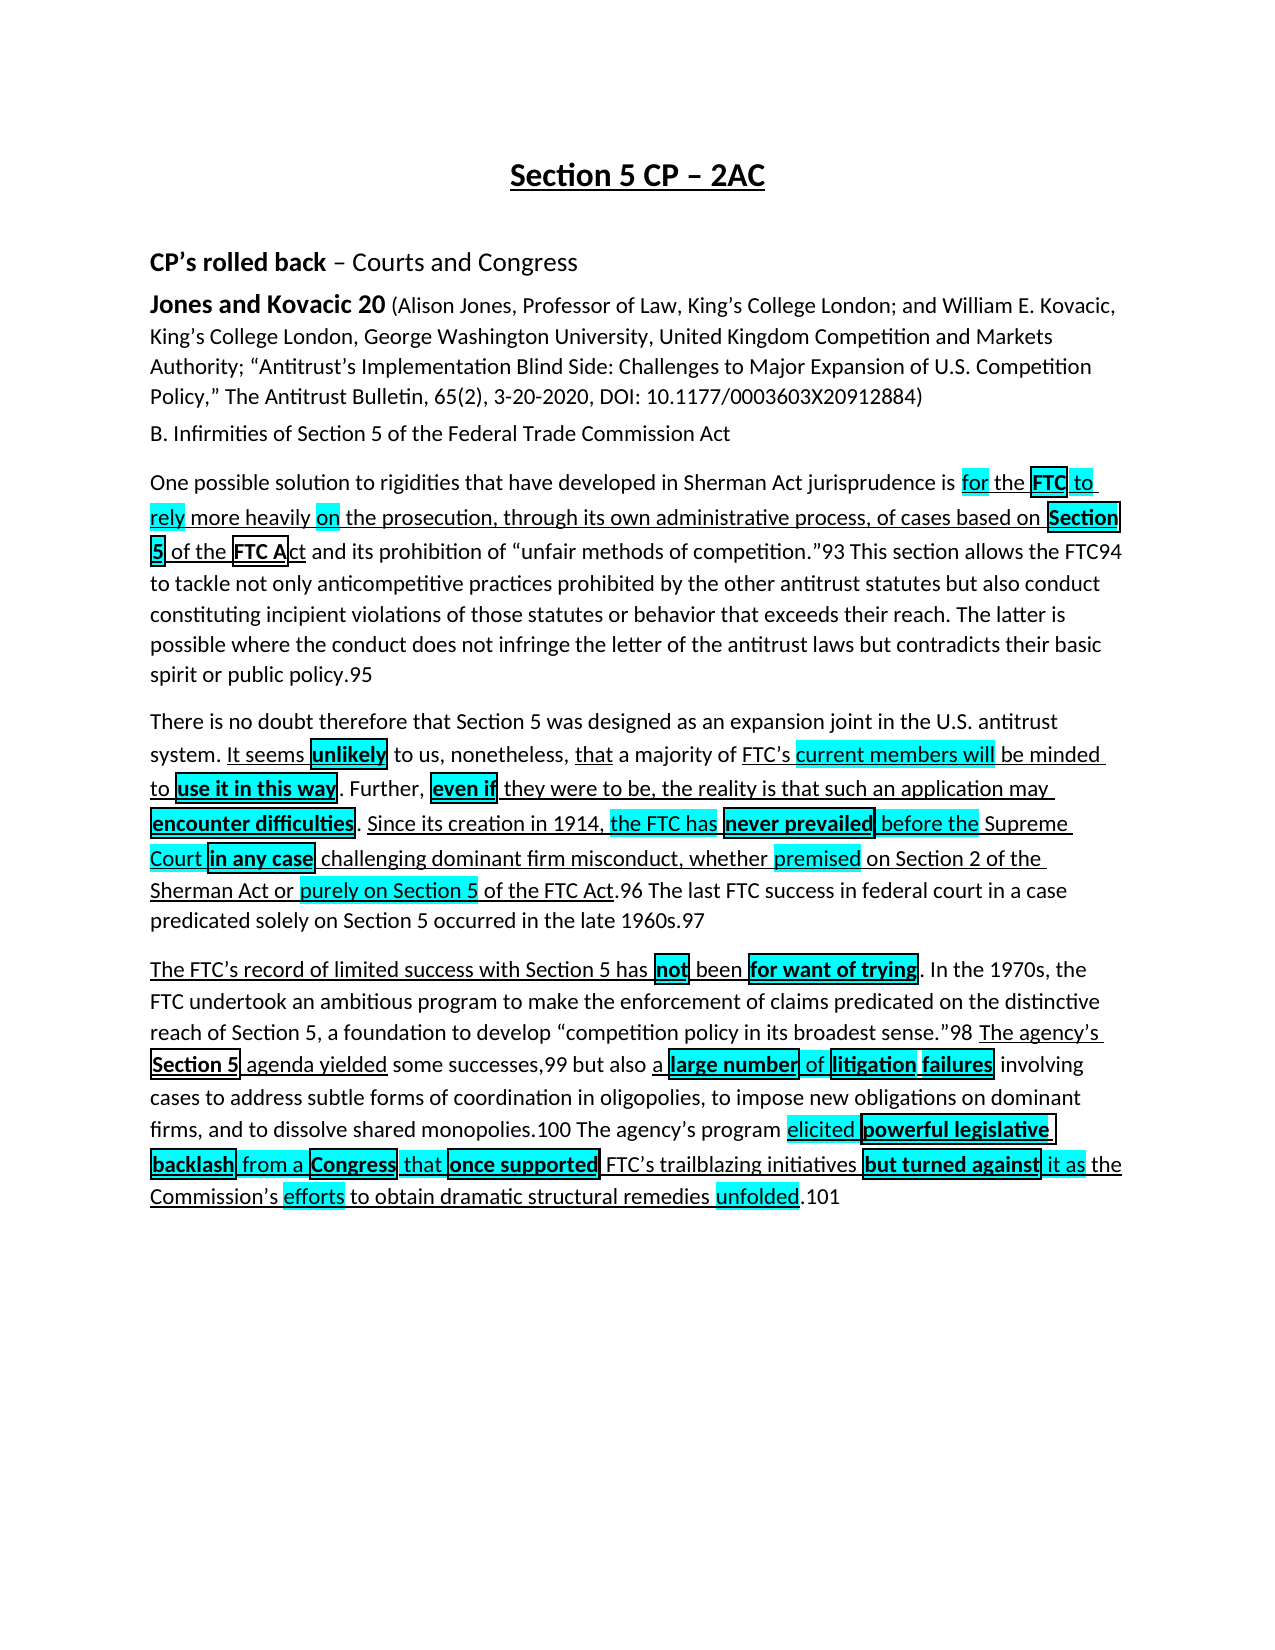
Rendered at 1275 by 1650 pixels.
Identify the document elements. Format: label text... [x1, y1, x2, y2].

text One possible solution to rigidities that have developed in Sherman Act jurisprudence is for the FTC to rely more heavily on the prosecution, through its own administrative process, of cases based on Section 5 of the FTC Act and its prohibition of “unfair methods of competition.”93 This section allows the FTC94 to tackle not only anticompetitive practices prohibited by the other antitrust statutes but also conduct constituting incipient violations of those statutes or behavior that exceeds their reach. The latter is possible where the conduct does not infringe the letter of the antitrust laws but contradicts their basic spirit or public policy.95 [150, 466, 1125, 688]
subtitle Section 5 CP – 2AC [150, 154, 1125, 195]
text B. Infirmities of Section 5 of the Federal Trade Commission Act [150, 419, 1125, 447]
subtitle CP’s rolled back – Courts and Congress [150, 245, 1125, 278]
text There is no doubt therefore that Section 5 was designed as an expansion joint in the U.S. antitrust system. It seems unlikely to us, nonetheless, that a majority of FTC’s current members will be minded to use it in this way. Further, even if they were to be, the reality is that such an application may encounter difficulties. Since its creation in 1914, the FTC has never prevailed before the Supreme Court in any case challenging dominant firm misconduct, whether premised on Section 2 of the Sherman Act or purely on Section 5 of the FTC Act.96 The last FTC success in federal court in a case predicated solely on Section 5 occurred in the late 1960s.97 [150, 707, 1125, 934]
text The FTC’s record of limited success with Section 5 has not been for want of trying. In the 1970s, the FTC undertook an ambitious program to make the enforcement of claims predicated on the distinctive reach of Section 5, a foundation to develop “competition policy in its broadest sense.”98 The agency’s Section 5 agenda yielded some successes,99 but also a large number of litigation failures involving cases to address subtle forms of coordination in oligopolies, to impose new obligations on dominant firms, and to dissolve shared monopolies.100 The agency’s program elicited powerful legislative backlash from a Congress that once supported FTC’s trailblazing initiatives but turned against it as the Commission’s efforts to obtain dramatic structural remedies unfolded.101 [150, 953, 1125, 1210]
text Jones and Kovacic 20 (Alison Jones, Professor of Law, King’s College London; and William E. Kovacic, King’s College London, George Washington University, United Kingdom Competition and Markets Authority; “Antitrust’s Implementation Blind Side: Challenges to Major Expansion of U.S. Competition Policy,” The Antitrust Bulletin, 65(2), 3-20-2020, DOI: 10.1177/0003603X20912884) [150, 287, 1125, 411]
